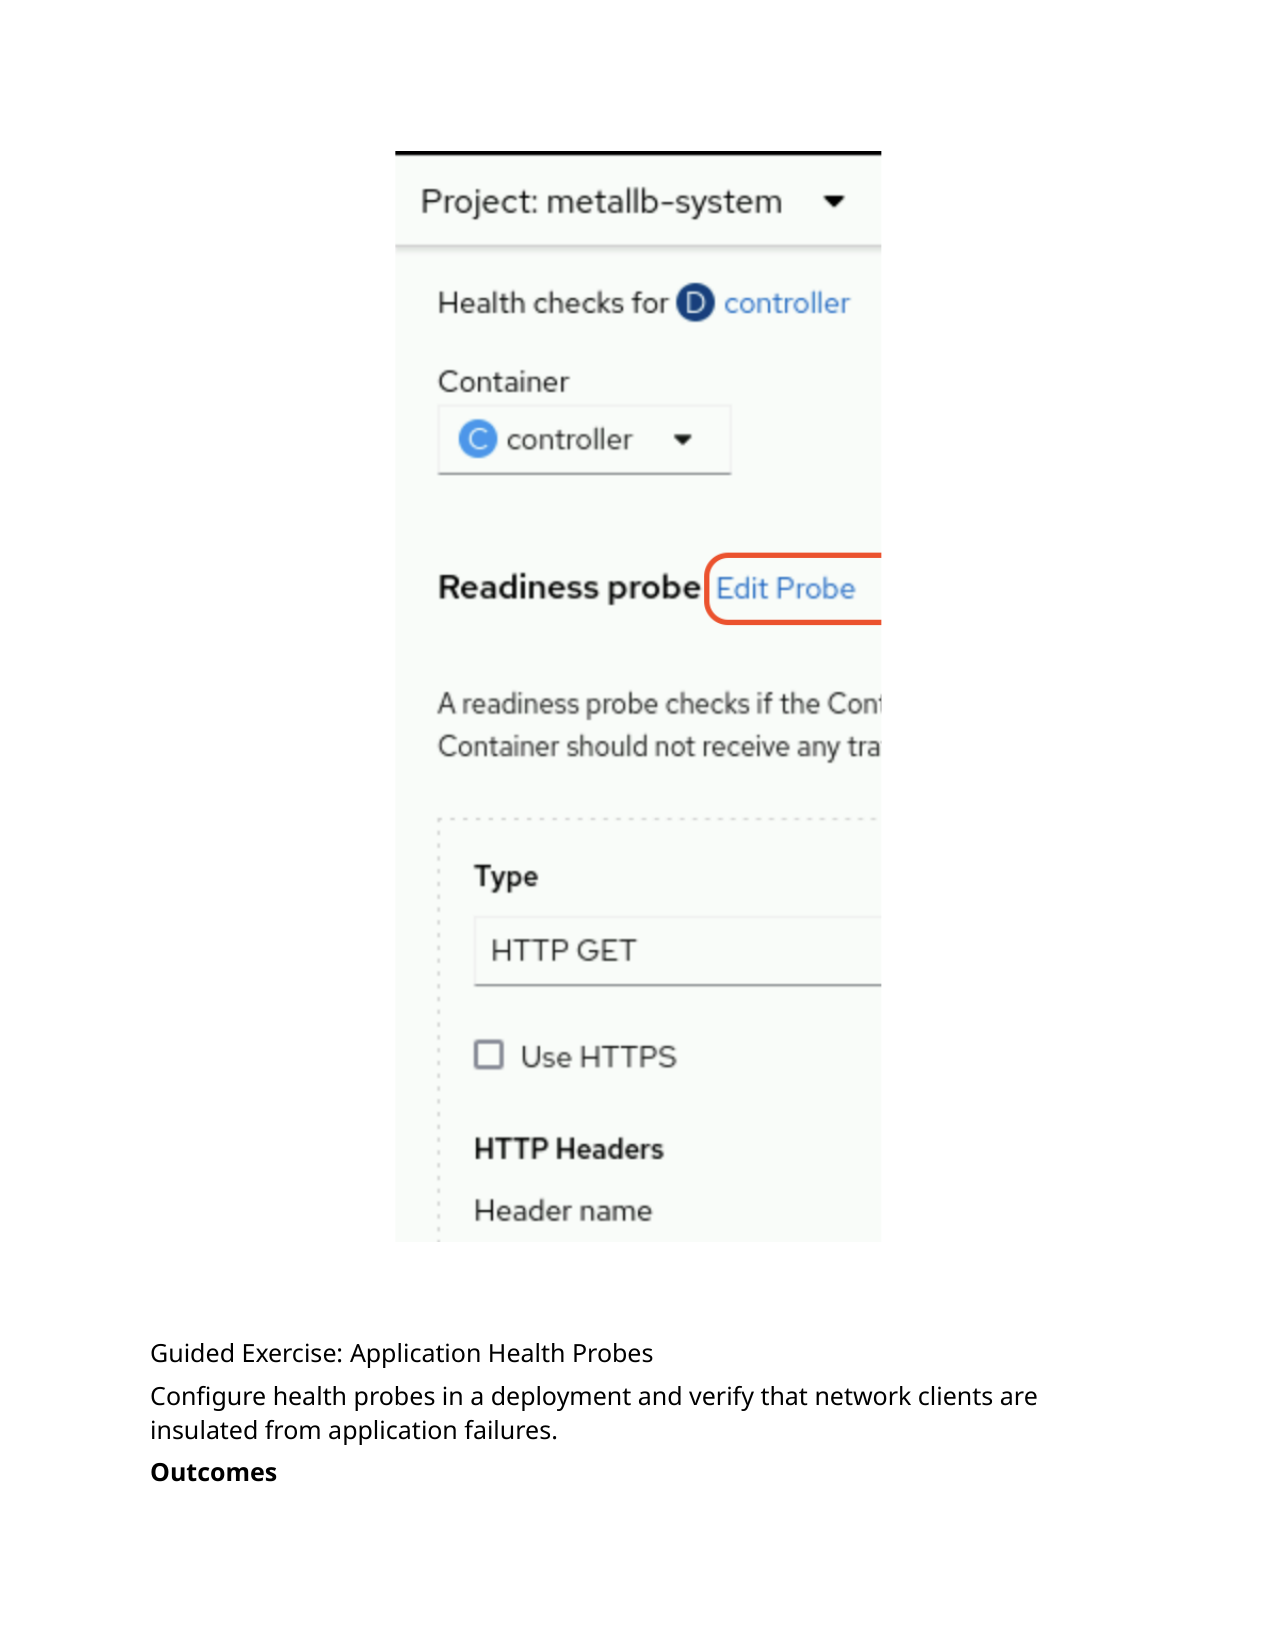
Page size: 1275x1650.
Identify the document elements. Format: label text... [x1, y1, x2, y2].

picture [395, 151, 882, 1242]
table_header [394, 150, 881, 1251]
text Configure health probes in a deployment and verify that network clients are insulated from application failures. [150, 1378, 1125, 1446]
text Guided Exercise: Application Health Probes [150, 1336, 1125, 1370]
text Outcomes [150, 1455, 1125, 1489]
